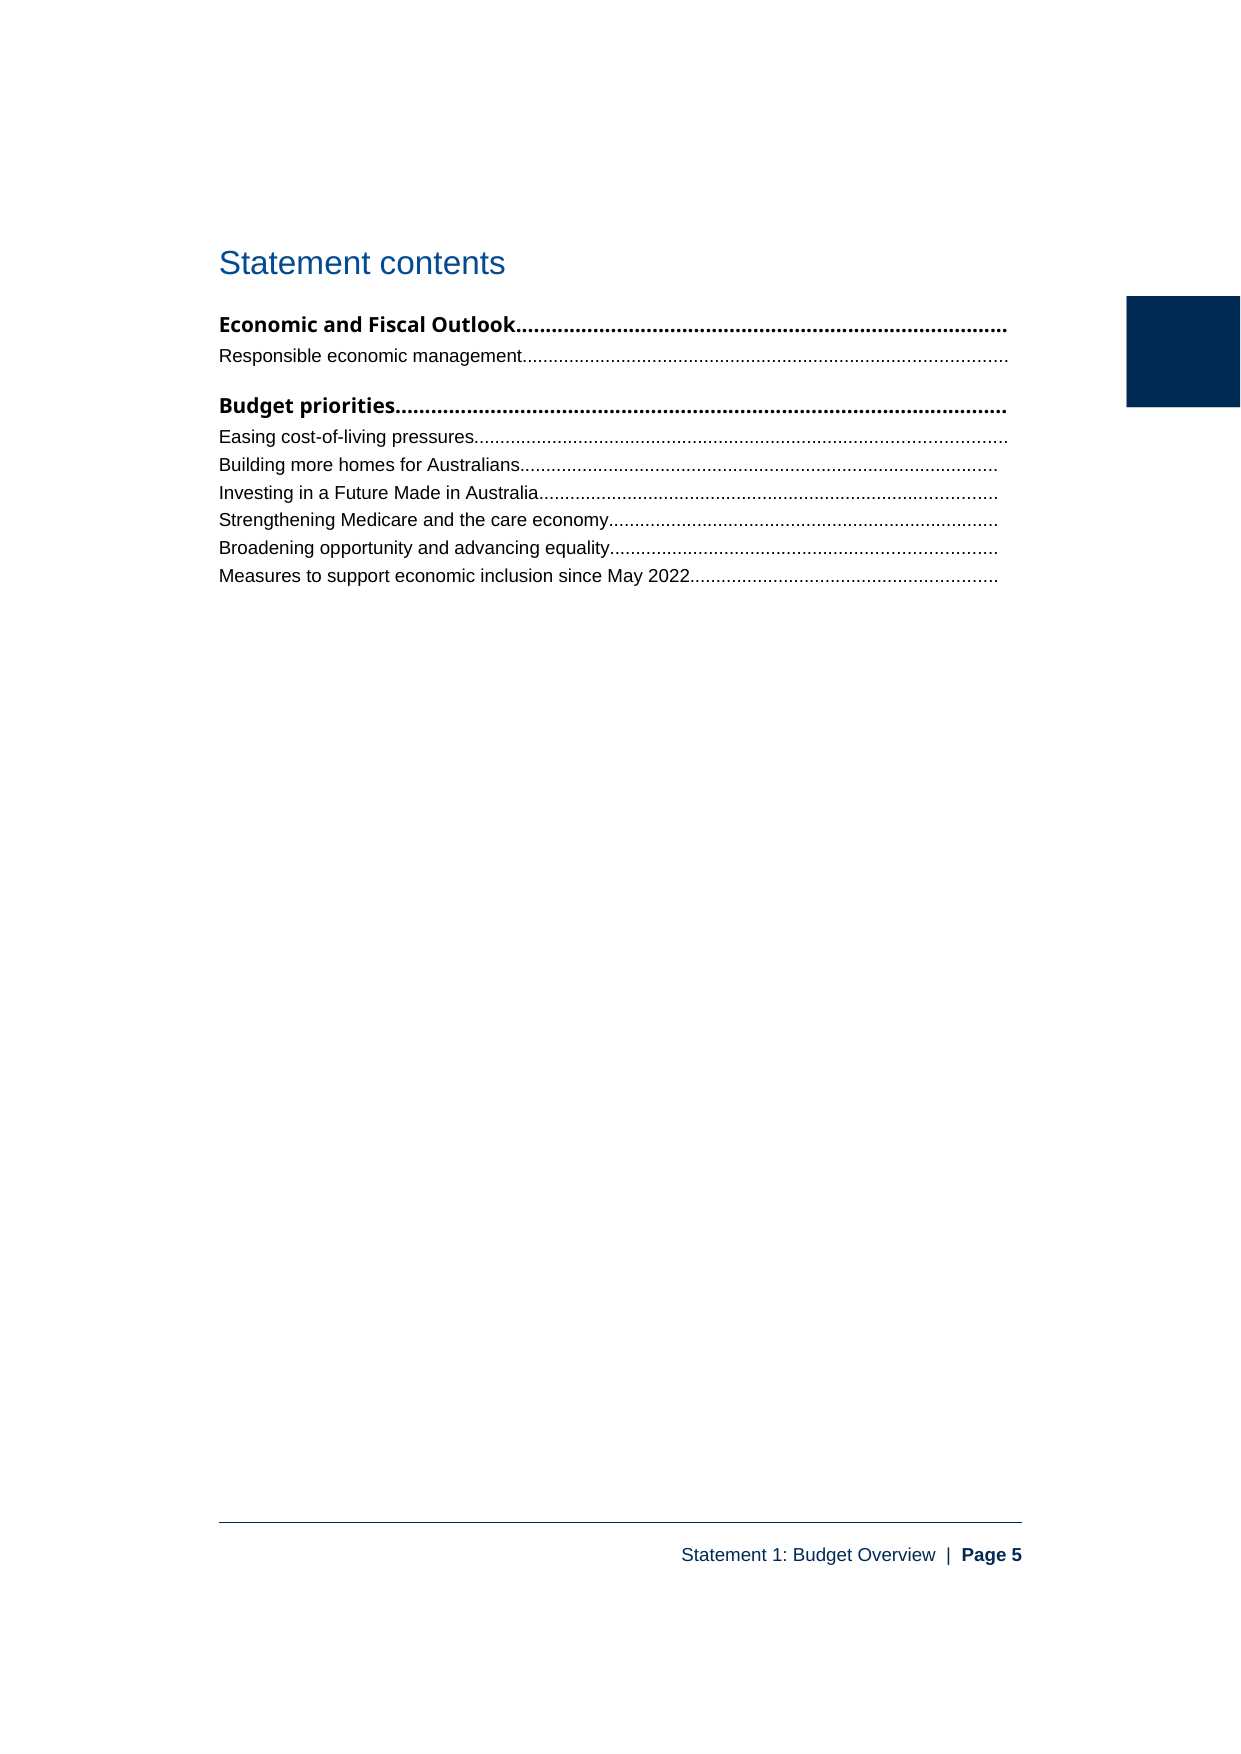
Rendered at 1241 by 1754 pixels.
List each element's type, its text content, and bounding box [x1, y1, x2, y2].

text Responsible economic management 7 [218, 344, 933, 366]
text Budget priorities 8 [218, 391, 933, 419]
text Easing cost-of-living pressures 8 [218, 426, 933, 447]
subtitle Statement contents [218, 243, 1022, 282]
text Measures to support economic inclusion since May 2022 36 [218, 565, 933, 586]
text Strengthening Medicare and the care economy 27 [218, 509, 933, 531]
picture [0, 0, 1241, 1754]
text Broadening opportunity and advancing equality 32 [218, 537, 933, 559]
text Investing in a Future Made in Australia 14 [218, 481, 933, 503]
text Building more homes for Australians 11 [218, 454, 933, 475]
text Economic and Fiscal Outlook 5 [218, 310, 933, 338]
